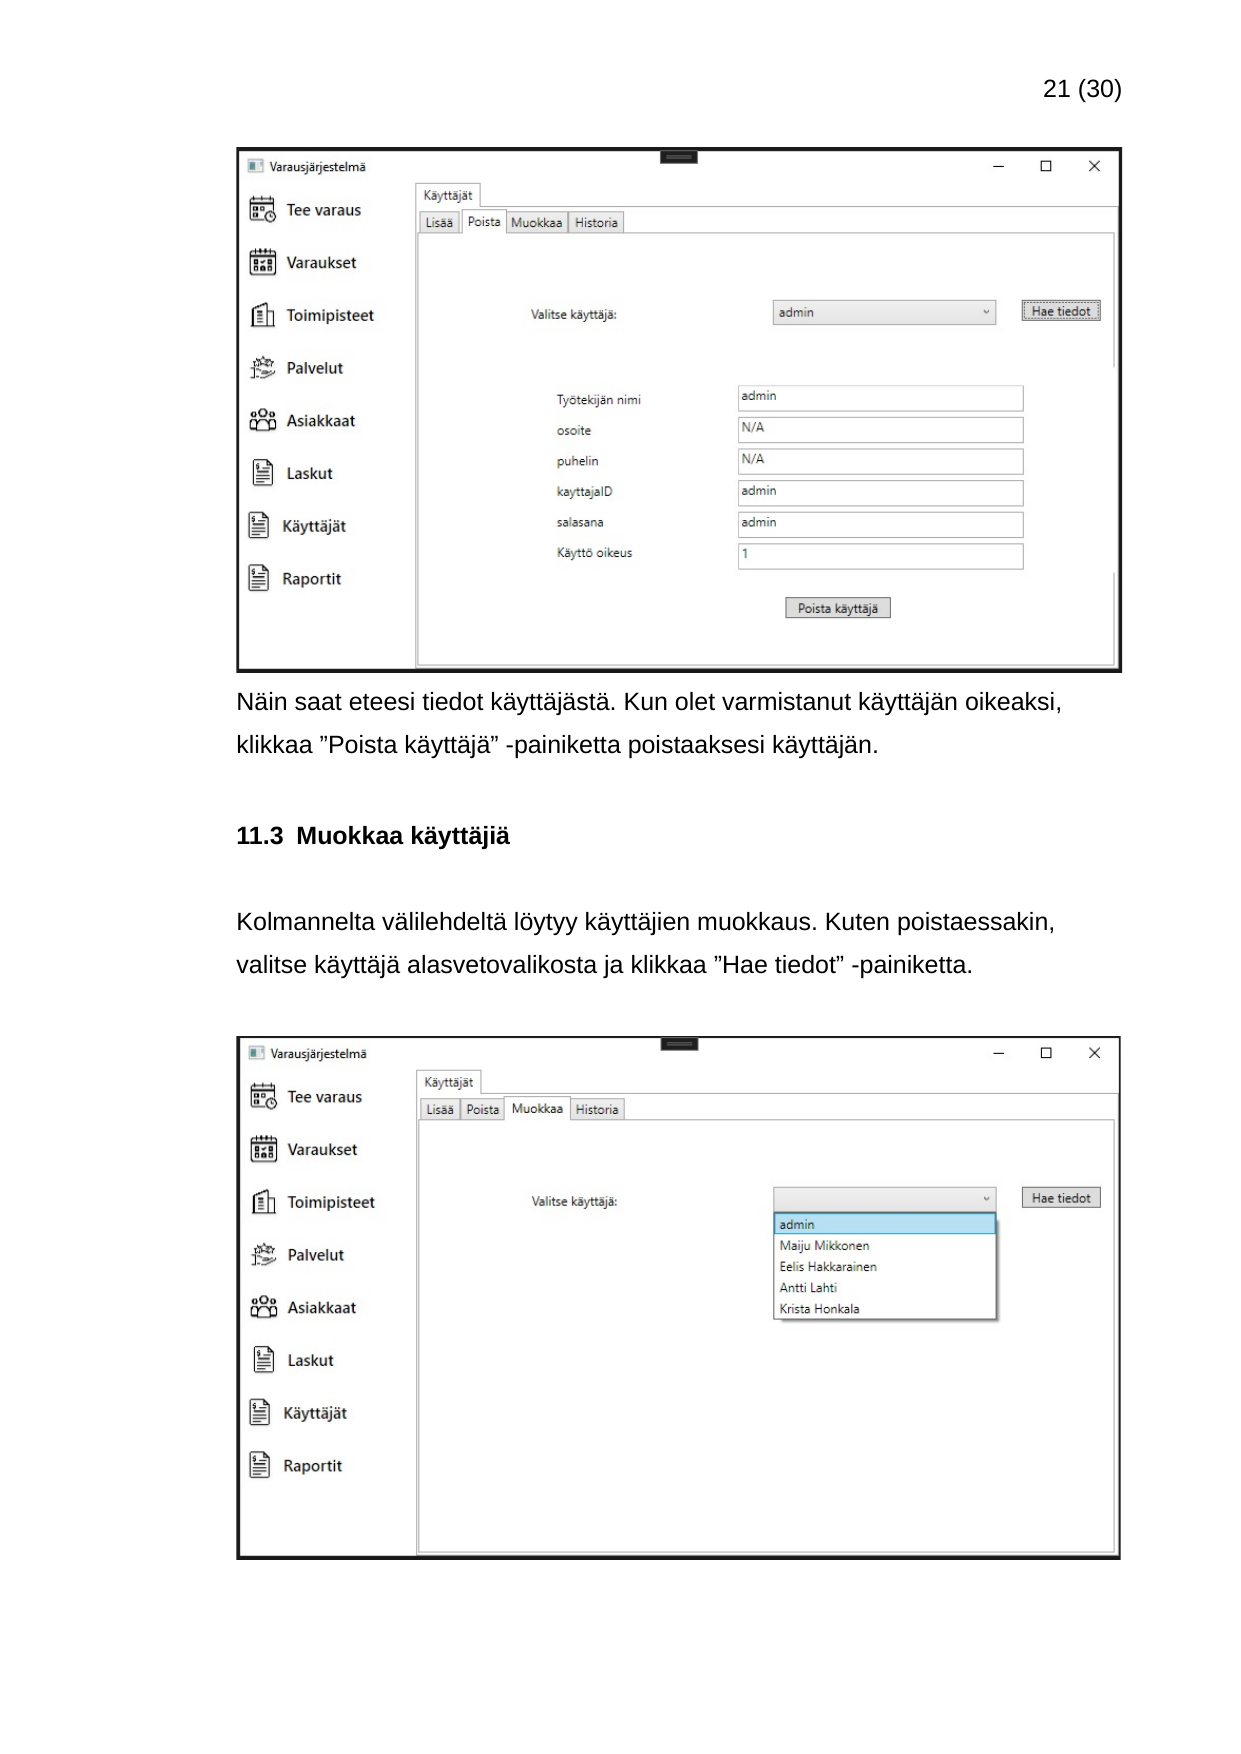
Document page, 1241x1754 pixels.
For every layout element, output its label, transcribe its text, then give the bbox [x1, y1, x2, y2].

picture [236, 147, 1123, 673]
text Kolmannelta välilehdeltä löytyy käyttäjien muokkaus. Kuten poistaessakin, valitse käyttäjä alasvetovalikosta ja klikkaa ”Hae tiedot” -painiketta. [236, 907, 1122, 979]
picture [236, 1036, 1121, 1560]
text Näin saat eteesi tiedot käyttäjästä. Kun olet varmistanut käyttäjän oikeaksi, klikkaa ”Poista käyttäjä” -painiketta poistaaksesi käyttäjän. [236, 687, 1122, 759]
subtitle Muokkaa käyttäjiä [236, 821, 1122, 849]
